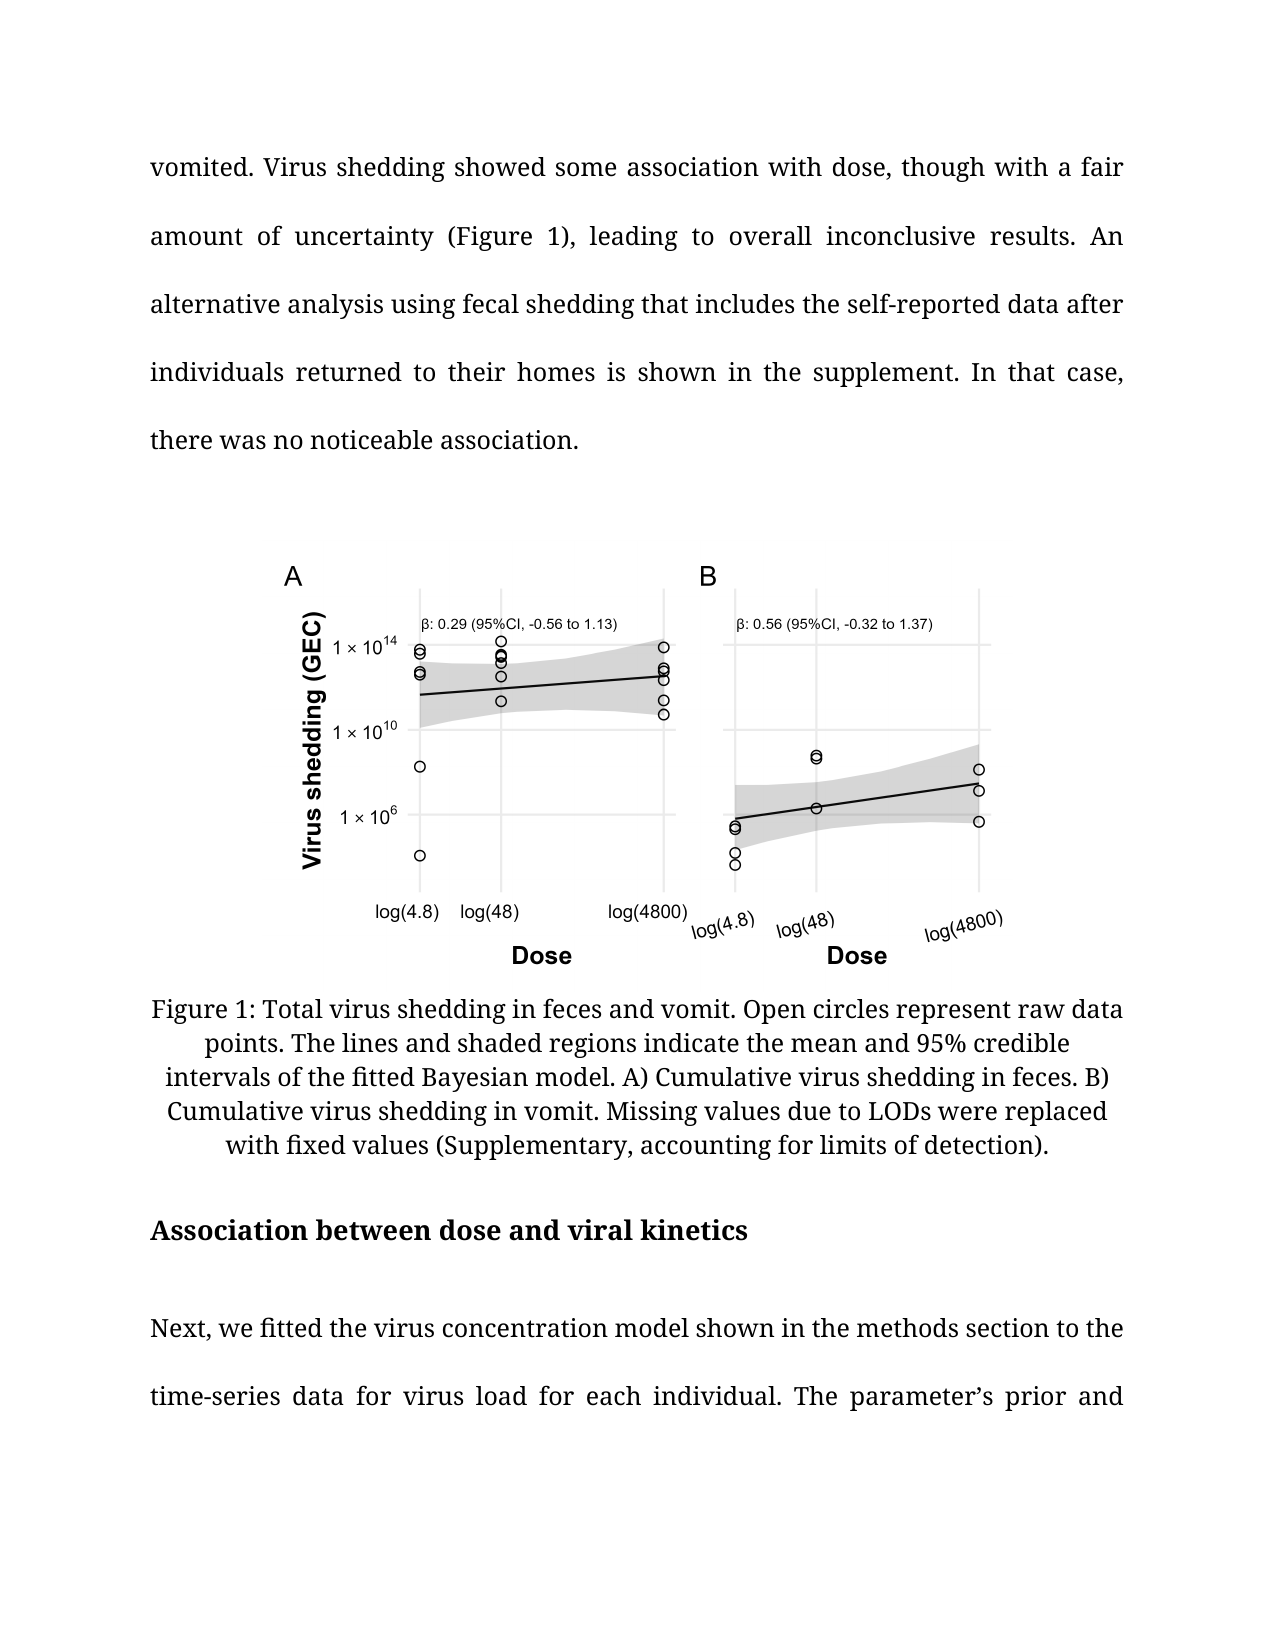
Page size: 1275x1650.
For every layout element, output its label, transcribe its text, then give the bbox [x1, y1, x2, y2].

picture [261, 540, 1014, 992]
subtitle Association between dose and viral kinetics [150, 1212, 1125, 1248]
text Figure 1: Total virus shedding in feces and vomit. Open circles represent raw data points. The lines and shaded regions indicate the mean and 95% credible intervals of the fitted Bayesian model. A) Cumulative virus shedding in feces. B) Cumulative virus shedding in vomit. Missing values due to LODs were replaced with fixed values (Supplementary, accounting for limits of detection). [150, 991, 1125, 1162]
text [150, 1310, 1125, 1413]
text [150, 150, 1125, 457]
